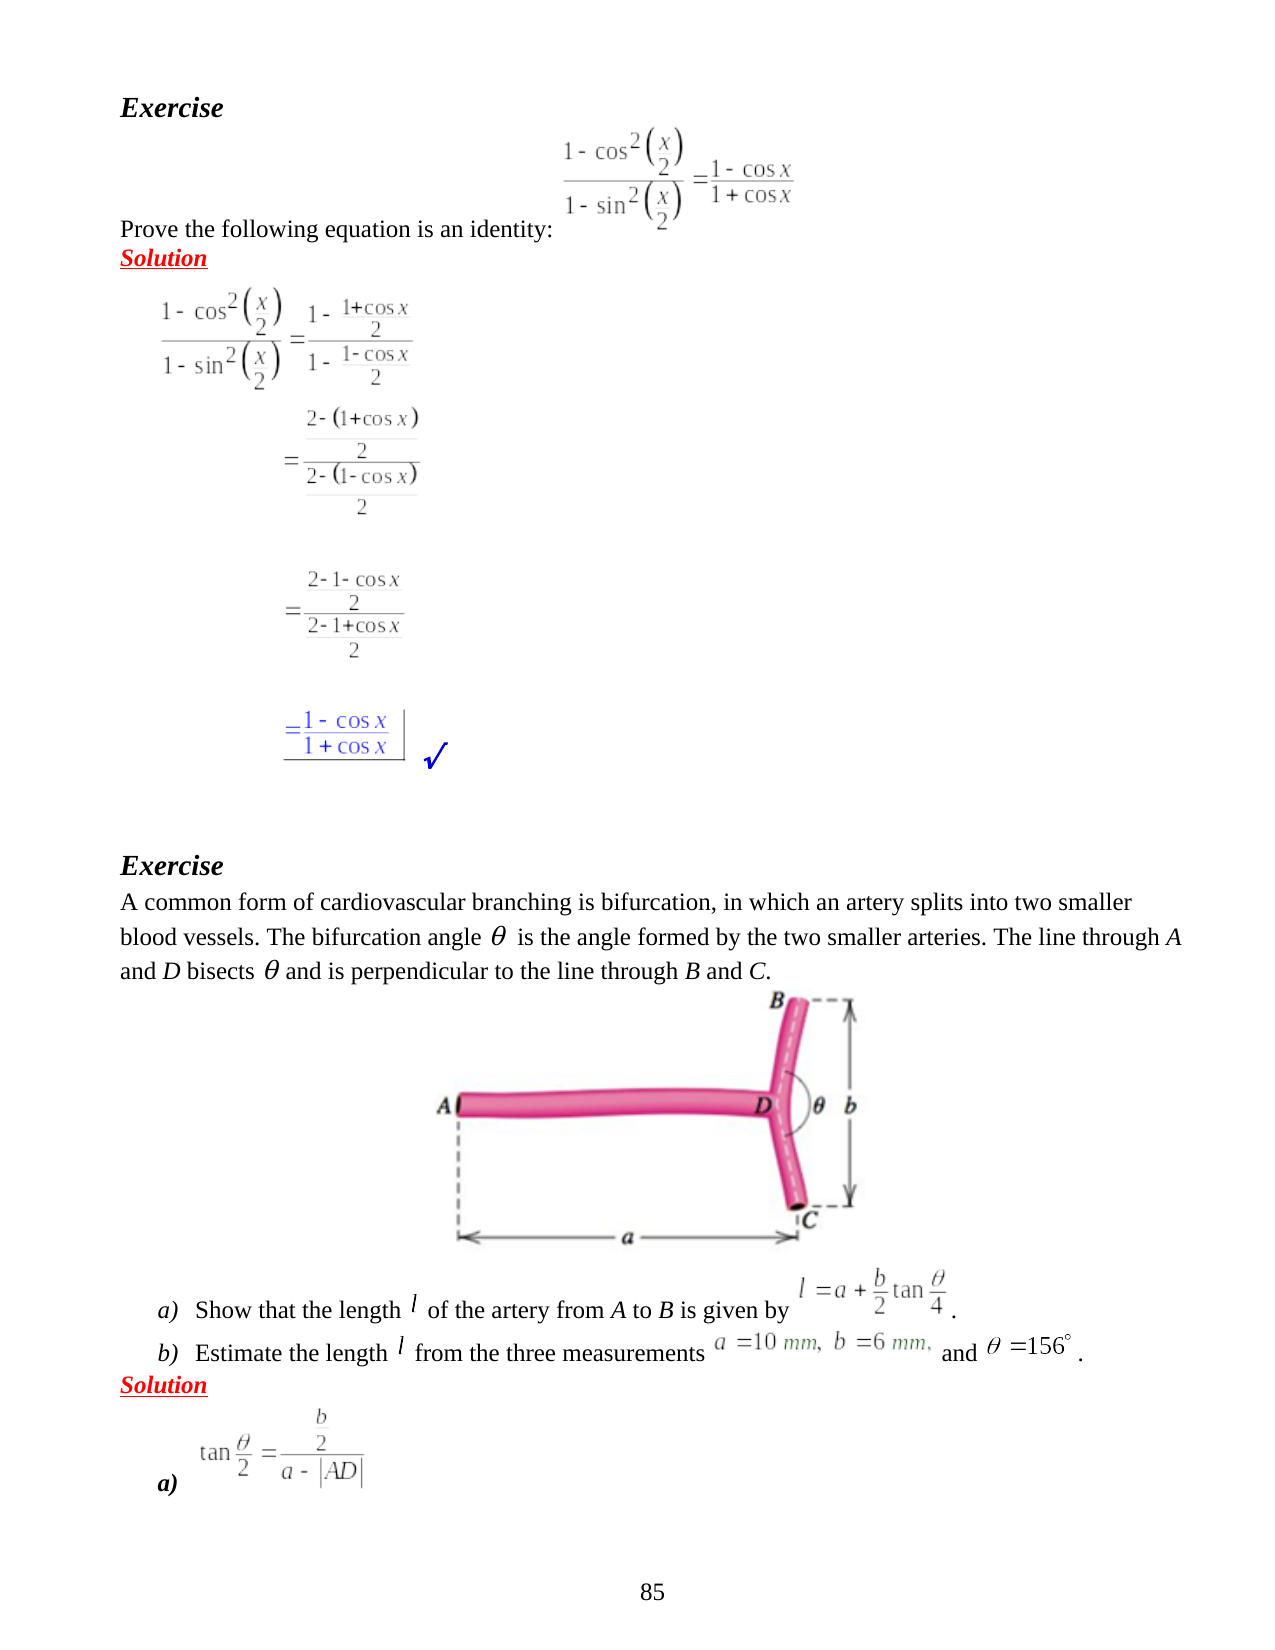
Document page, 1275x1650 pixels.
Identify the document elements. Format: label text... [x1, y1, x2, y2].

text Exercise [120, 90, 1185, 123]
text √ [157, 704, 1185, 782]
list Show that the length of the artery from A to B is given by . [157, 1264, 1185, 1324]
text Exercise [120, 848, 1185, 882]
text Solution [120, 1371, 1185, 1399]
text Solution [120, 243, 1185, 271]
text Prove the following equation is an identity: [120, 123, 1185, 243]
picture [434, 989, 871, 1260]
list Estimate the length from the three measurements and . [157, 1328, 1185, 1366]
text A common form of cardiovascular branching is bifurcation, in which an artery splits into two smaller blood vessels. The bifurcation angle θ is the angle formed by the two smaller arteries. The line through A and D bisects θ and is perpendicular to the line through B and C. [120, 887, 1185, 985]
